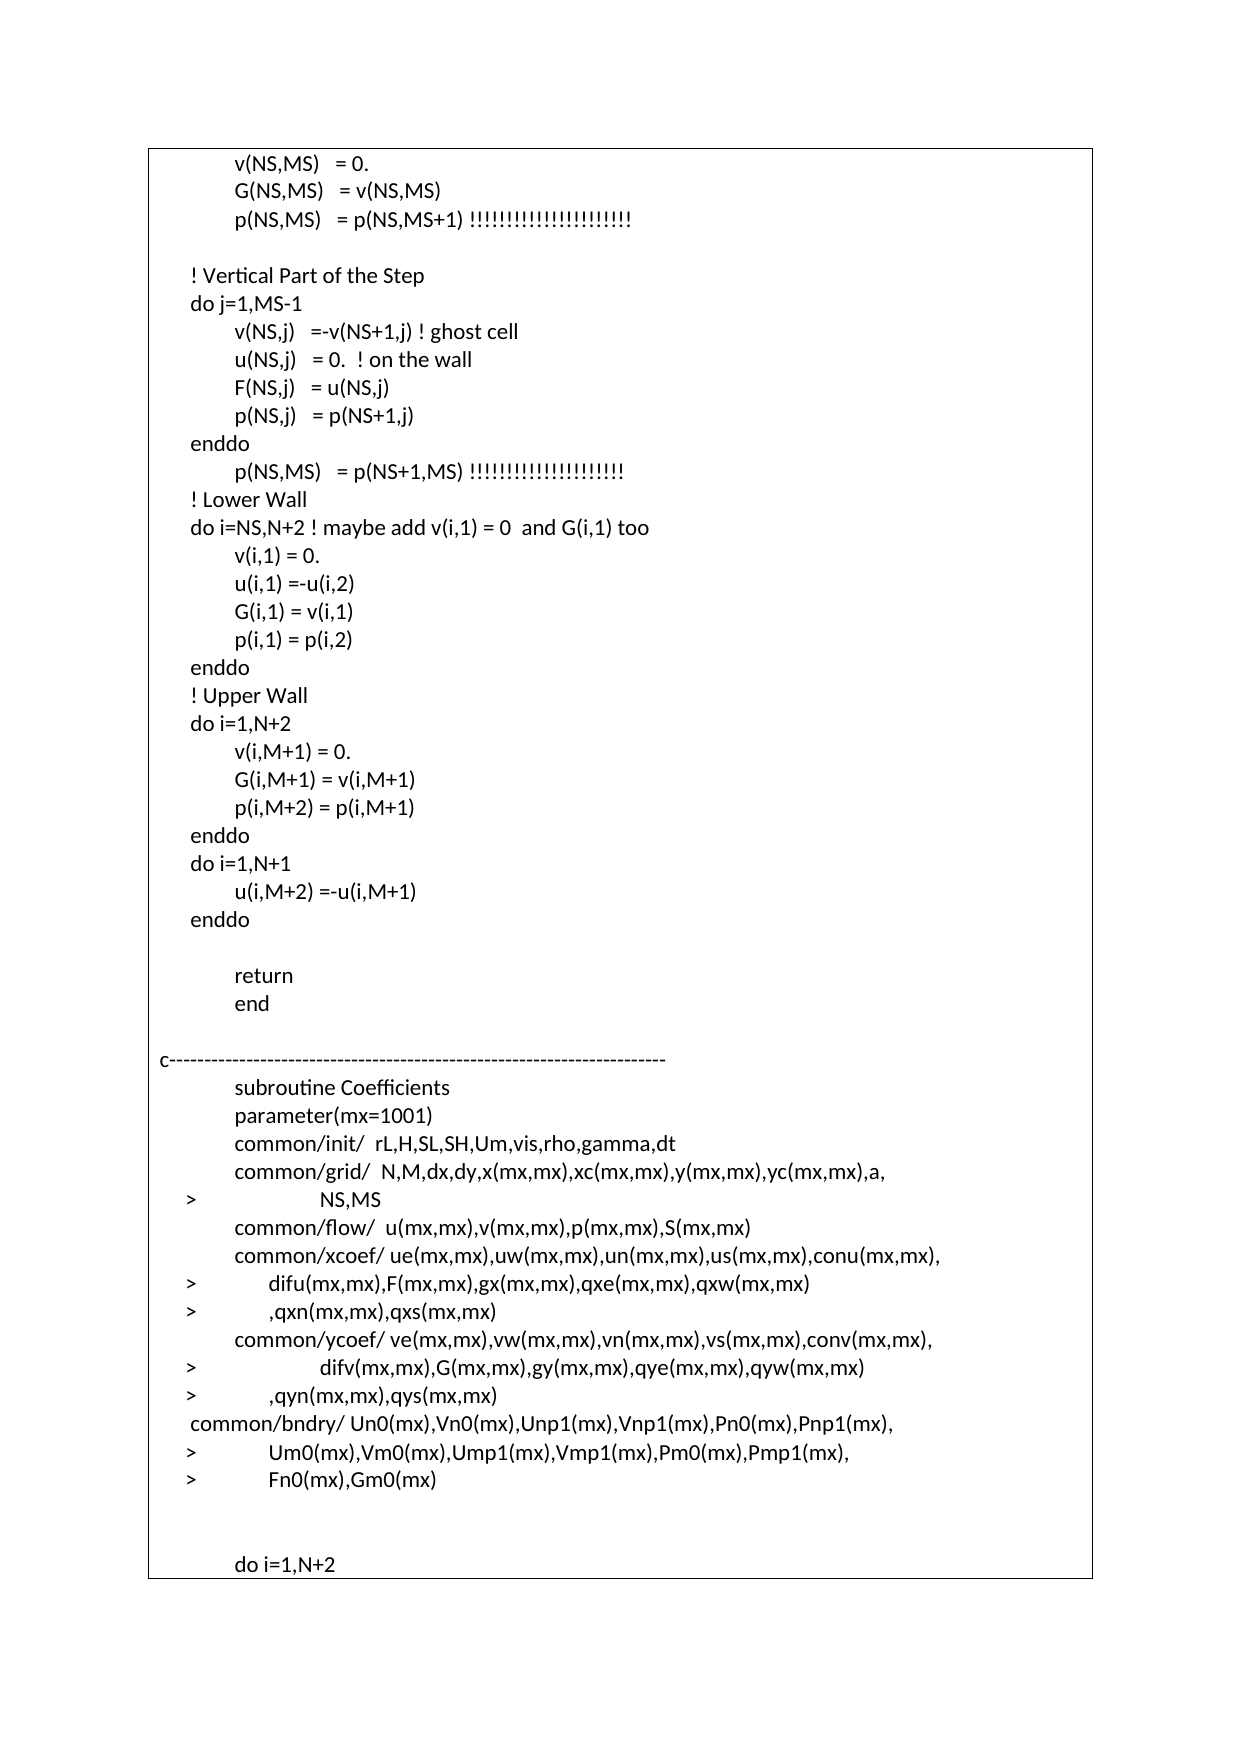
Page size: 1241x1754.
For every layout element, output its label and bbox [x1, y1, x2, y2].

table_header [149, 149, 1092, 1578]
